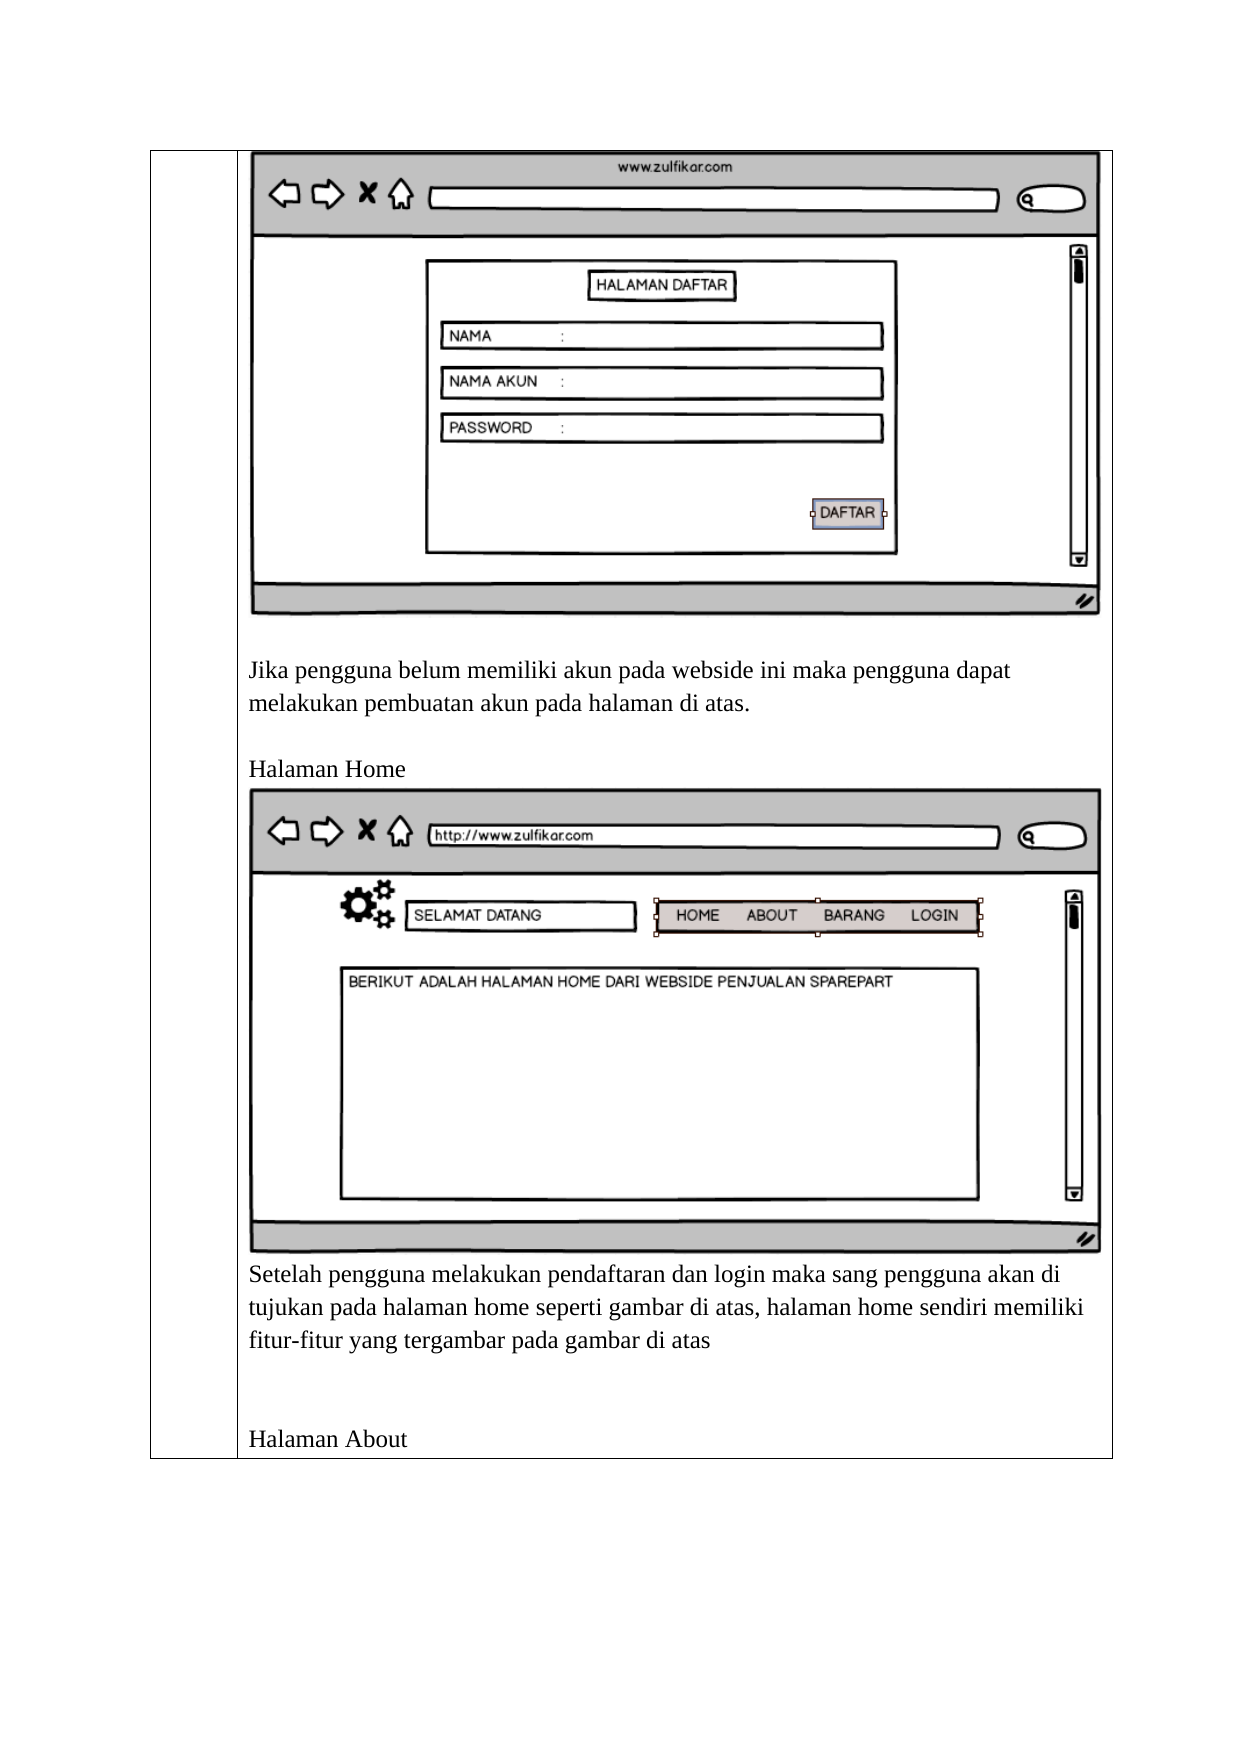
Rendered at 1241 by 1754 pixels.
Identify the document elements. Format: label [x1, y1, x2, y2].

picture [248, 787, 1102, 1255]
picture [248, 151, 1102, 618]
table_cell [238, 151, 1112, 1457]
table_cell [151, 151, 237, 1457]
